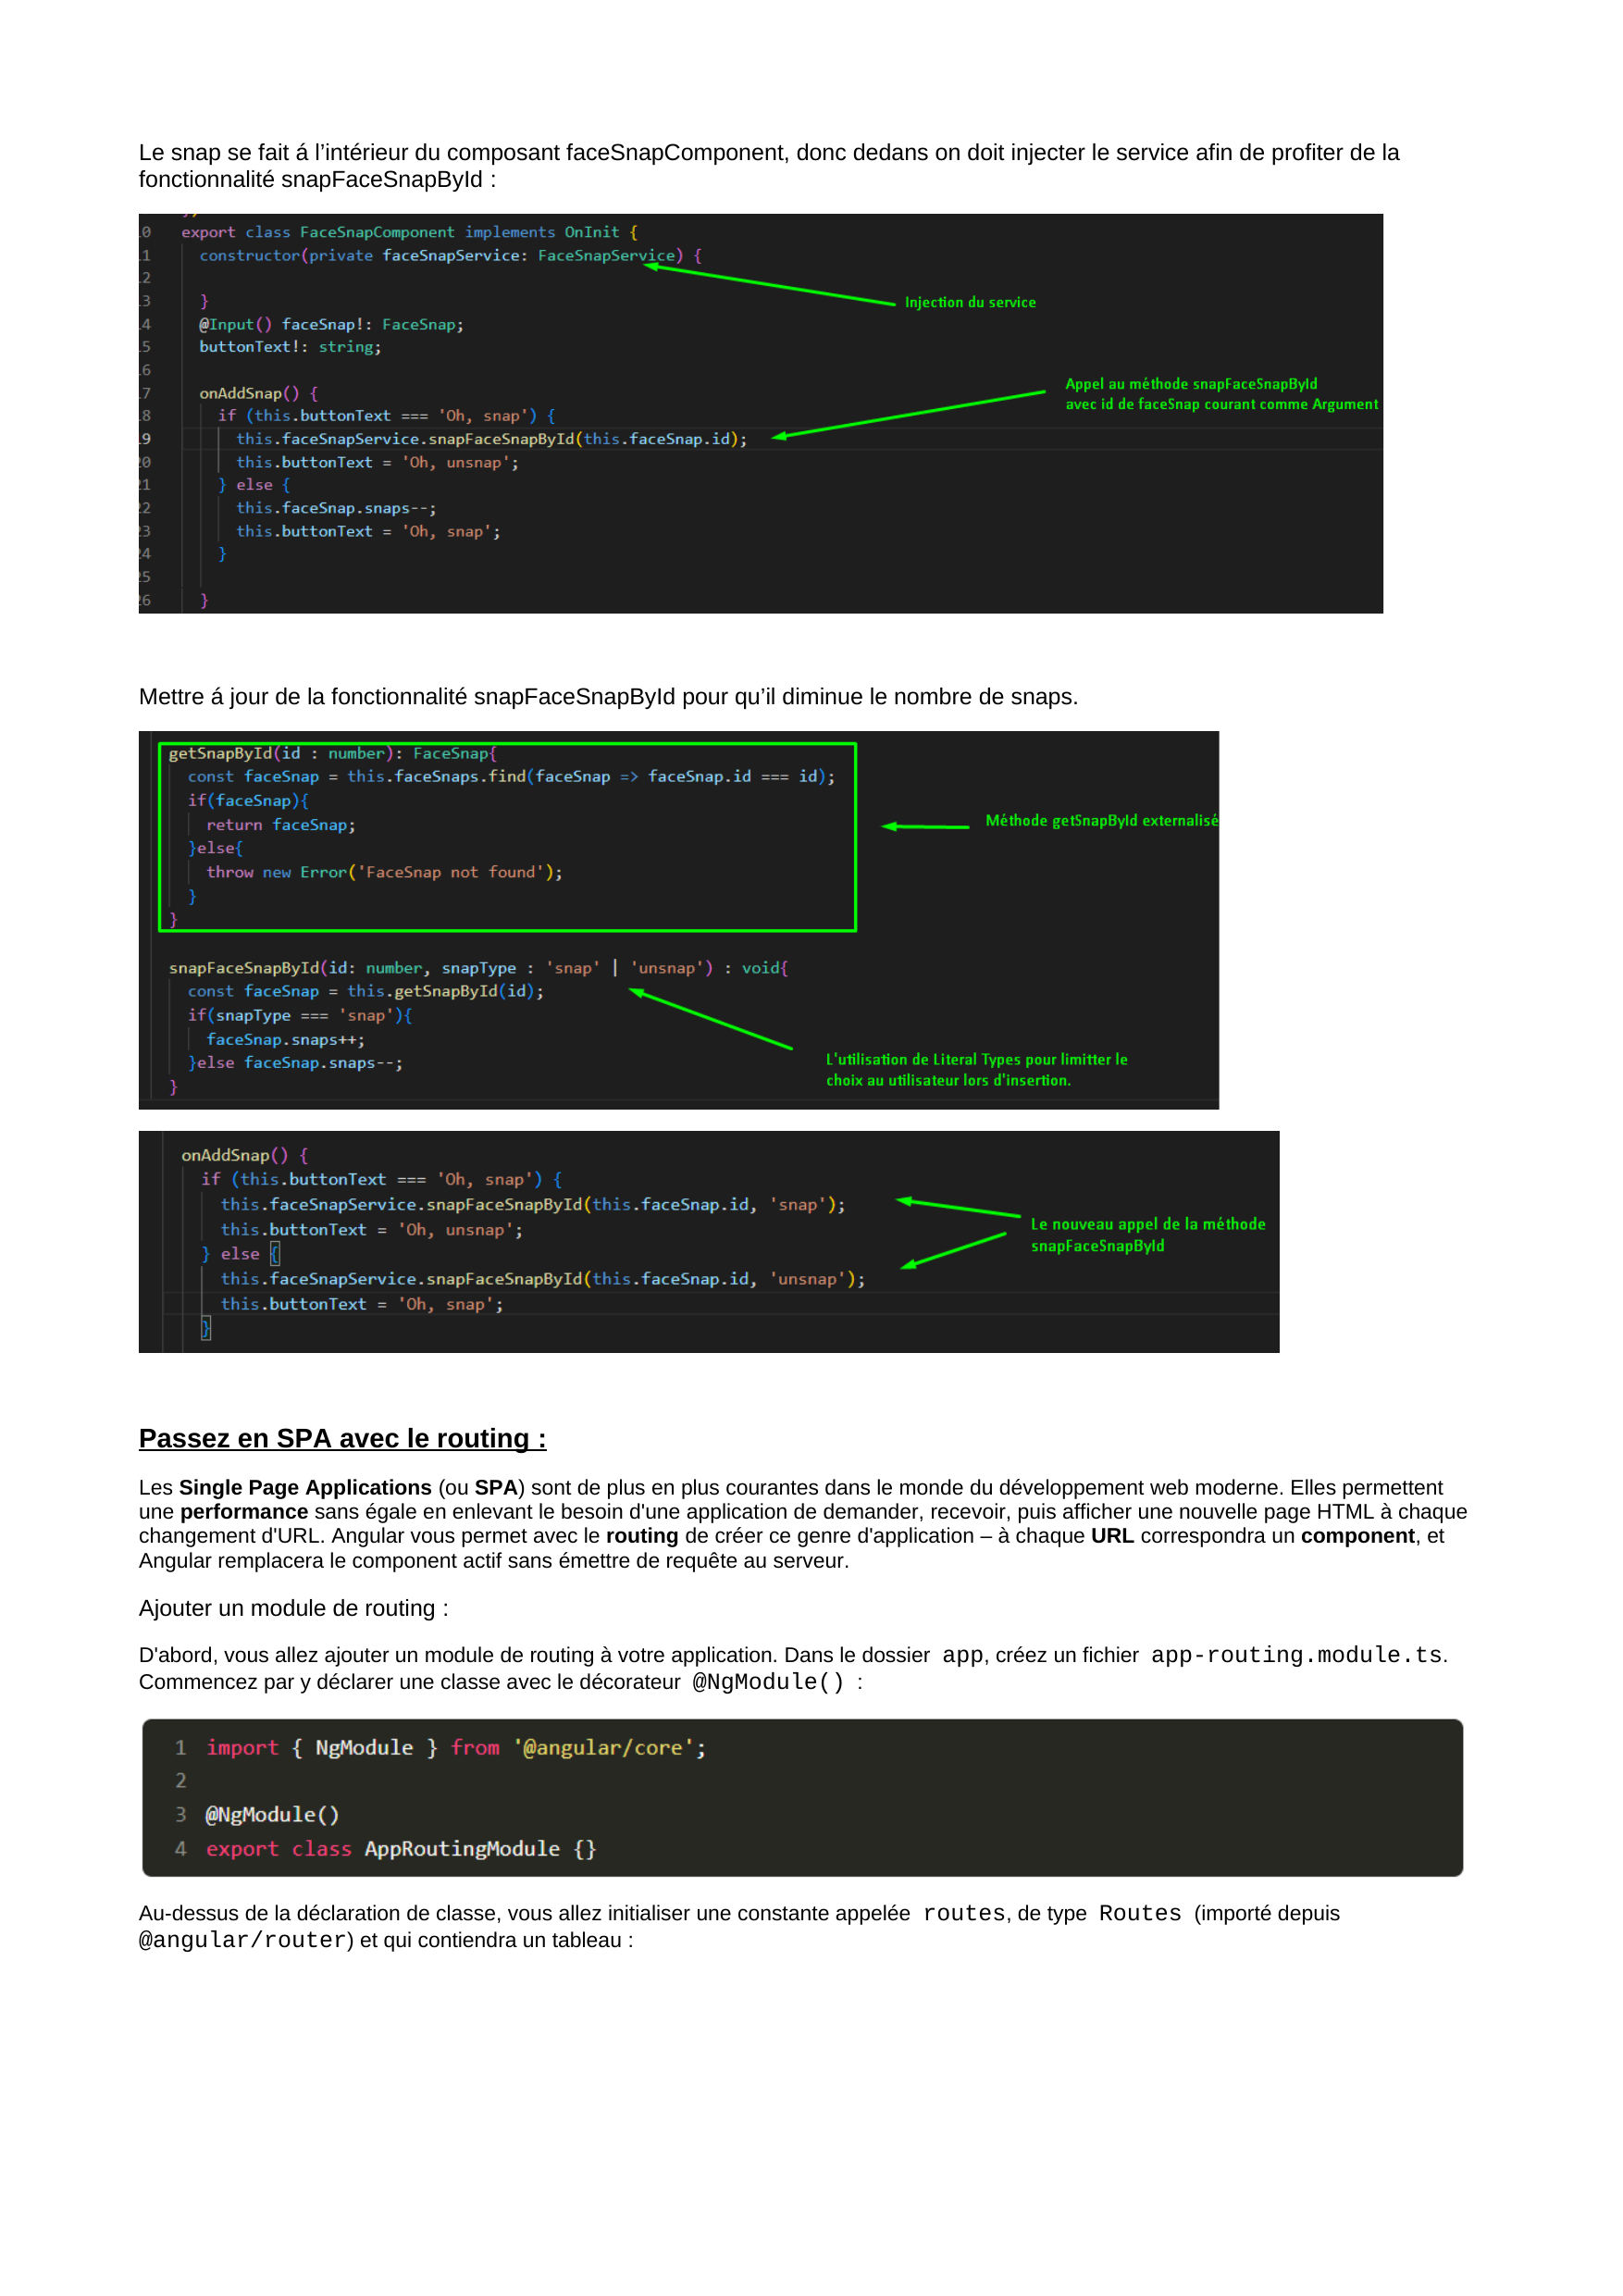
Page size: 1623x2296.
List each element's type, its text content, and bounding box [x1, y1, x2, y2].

text Les Single Page Applications (ou SPA) sont de plus en plus courantes dans le monde du développement web moderne. Elles permettent une performance sans égale en enlevant le besoin d'une application de demander, recevoir, puis afficher une nouvelle page HTML à chaque changement d'URL. Angular vous permet avec le routing de créer ce genre d'application – à chaque URL correspondra un component, et Angular remplacera le component actif sans émettre de requête au serveur. [849, 1475, 1484, 1572]
text D'abord, vous allez ajouter un module de routing à votre application. Dans le dossier app, créez un fichier app-routing.module.ts. Commencez par y déclarer une classe avec le décorateur @NgModule() : [139, 1643, 1484, 1696]
picture [139, 1718, 1471, 1880]
picture [139, 731, 1220, 1110]
picture [139, 1131, 1280, 1353]
text Au-dessus de la déclaration de classe, vous allez initialiser une constante appelée routes, de type Routes (importé depuis @angular/router) et qui contiendra un tableau : [139, 1901, 1484, 1955]
picture [139, 214, 1384, 614]
text Ajouter un module de routing : [139, 1594, 1484, 1620]
text Passez en SPA avec le routing : [139, 1422, 1484, 1453]
text Mettre á jour de la fonctionnalité snapFaceSnapById pour qu’il diminue le nombre de snaps. [139, 683, 1484, 710]
text Le snap se fait á l’intérieur du composant faceSnapComponent, donc dedans on doit injecter le service afin de profiter de la fonctionnalité snapFaceSnapById : [139, 139, 1484, 192]
